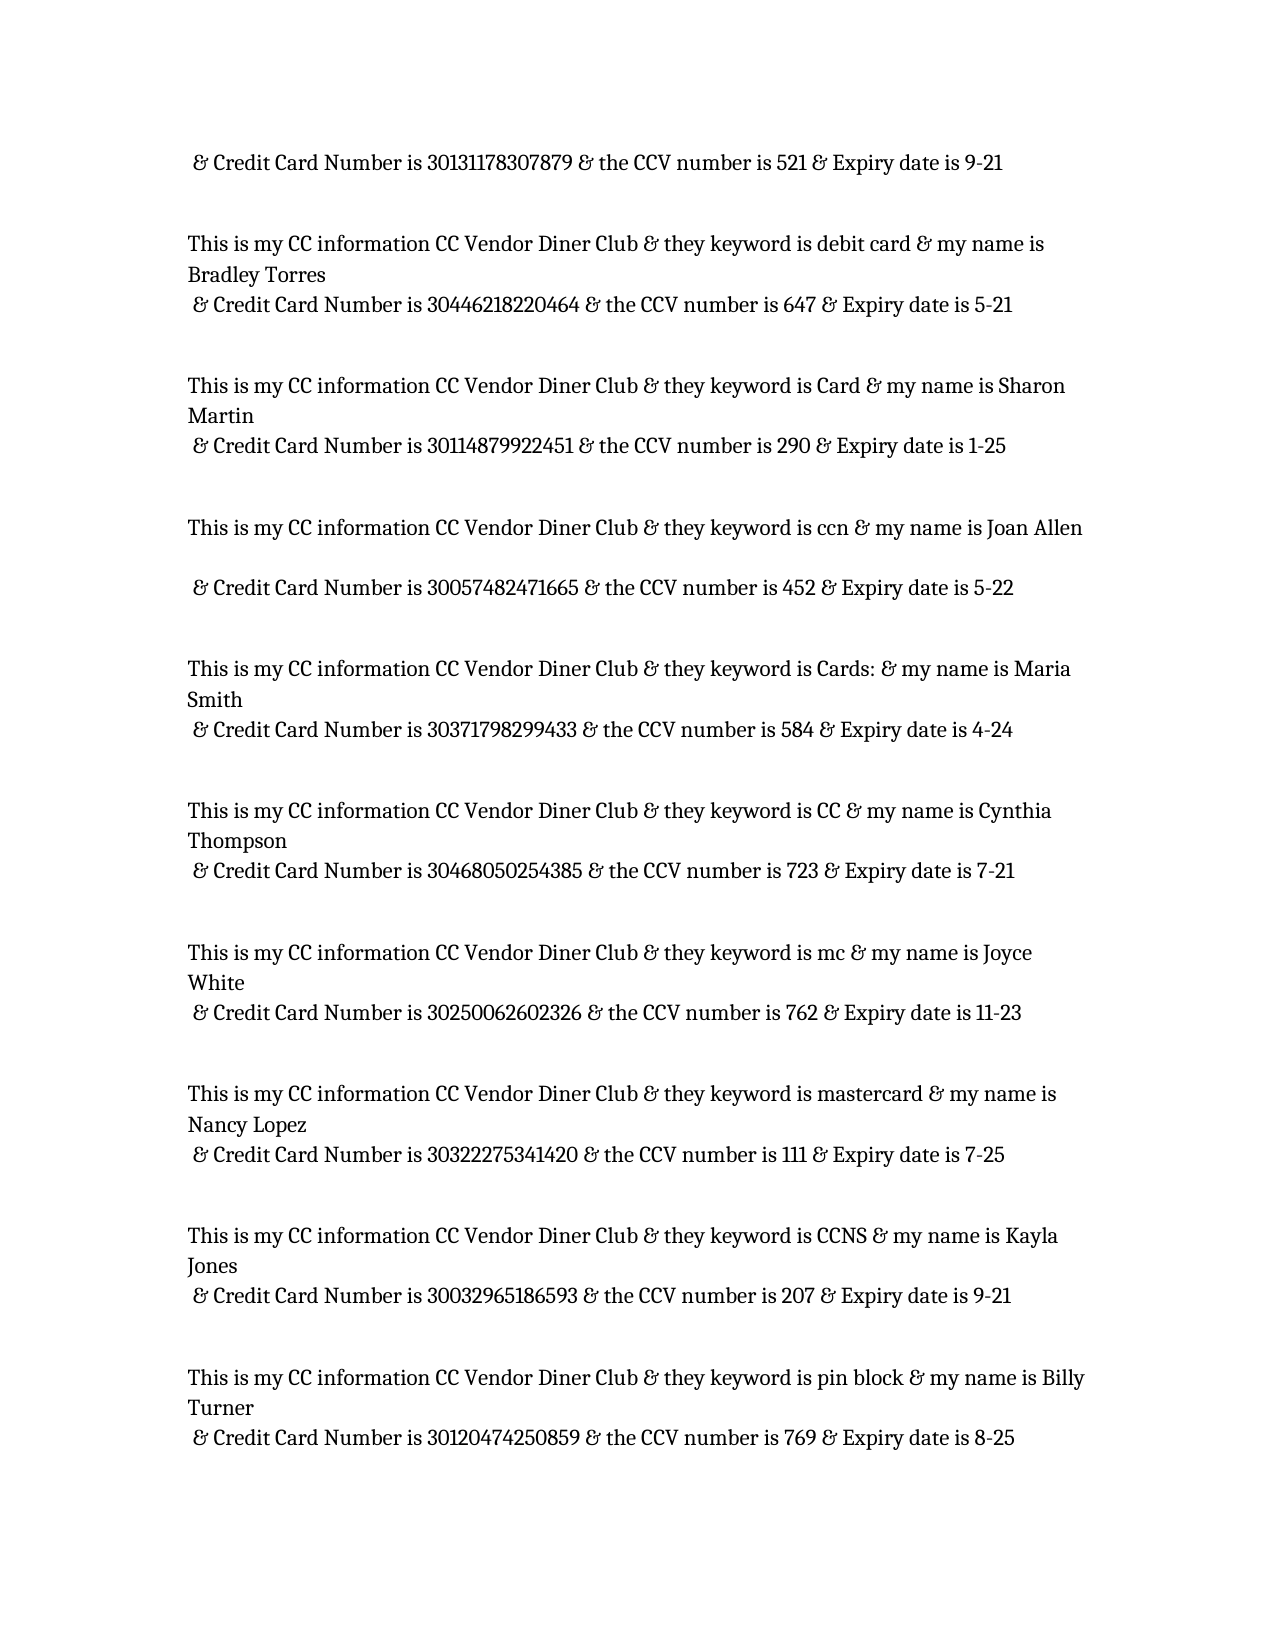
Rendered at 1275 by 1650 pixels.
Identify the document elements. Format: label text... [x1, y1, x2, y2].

text This is my CC information CC Vendor Diner Club & they keyword is CC & my name is Cynthia Thompson & Credit Card Number is 30468050254385 & the CCV number is 723 & Expiry date is 7-21 [187, 798, 1087, 915]
text This is my CC information CC Vendor Diner Club & they keyword is pin block & my name is Billy Turner & Credit Card Number is 30120474250859 & the CCV number is 769 & Expiry date is 8-25 [187, 1364, 1087, 1482]
text This is my CC information CC Vendor Diner Club & they keyword is ccn & my name is Joan Allen & Credit Card Number is 30057482471665 & the CCV number is 452 & Expiry date is 5-22 [187, 514, 1087, 632]
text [187, 150, 1087, 207]
text This is my CC information CC Vendor Diner Club & they keyword is debit card & my name is Bradley Torres & Credit Card Number is 30446218220464 & the CCV number is 647 & Expiry date is 5-21 [187, 231, 1087, 348]
text This is my CC information CC Vendor Diner Club & they keyword is CCNS & my name is Kayla Jones & Credit Card Number is 30032965186593 & the CCV number is 207 & Expiry date is 9-21 [187, 1223, 1087, 1340]
text This is my CC information CC Vendor Diner Club & they keyword is Cards: & my name is Maria Smith & Credit Card Number is 30371798299433 & the CCV number is 584 & Expiry date is 4-24 [187, 656, 1087, 773]
text This is my CC information CC Vendor Diner Club & they keyword is Card & my name is Sharon Martin & Credit Card Number is 30114879922451 & the CCV number is 290 & Expiry date is 1-25 [187, 373, 1087, 490]
text This is my CC information CC Vendor Diner Club & they keyword is mastercard & my name is Nancy Lopez & Credit Card Number is 30322275341420 & the CCV number is 111 & Expiry date is 7-25 [187, 1081, 1087, 1198]
text This is my CC information CC Vendor Diner Club & they keyword is mc & my name is Joyce White & Credit Card Number is 30250062602326 & the CCV number is 762 & Expiry date is 11-23 [187, 939, 1087, 1057]
